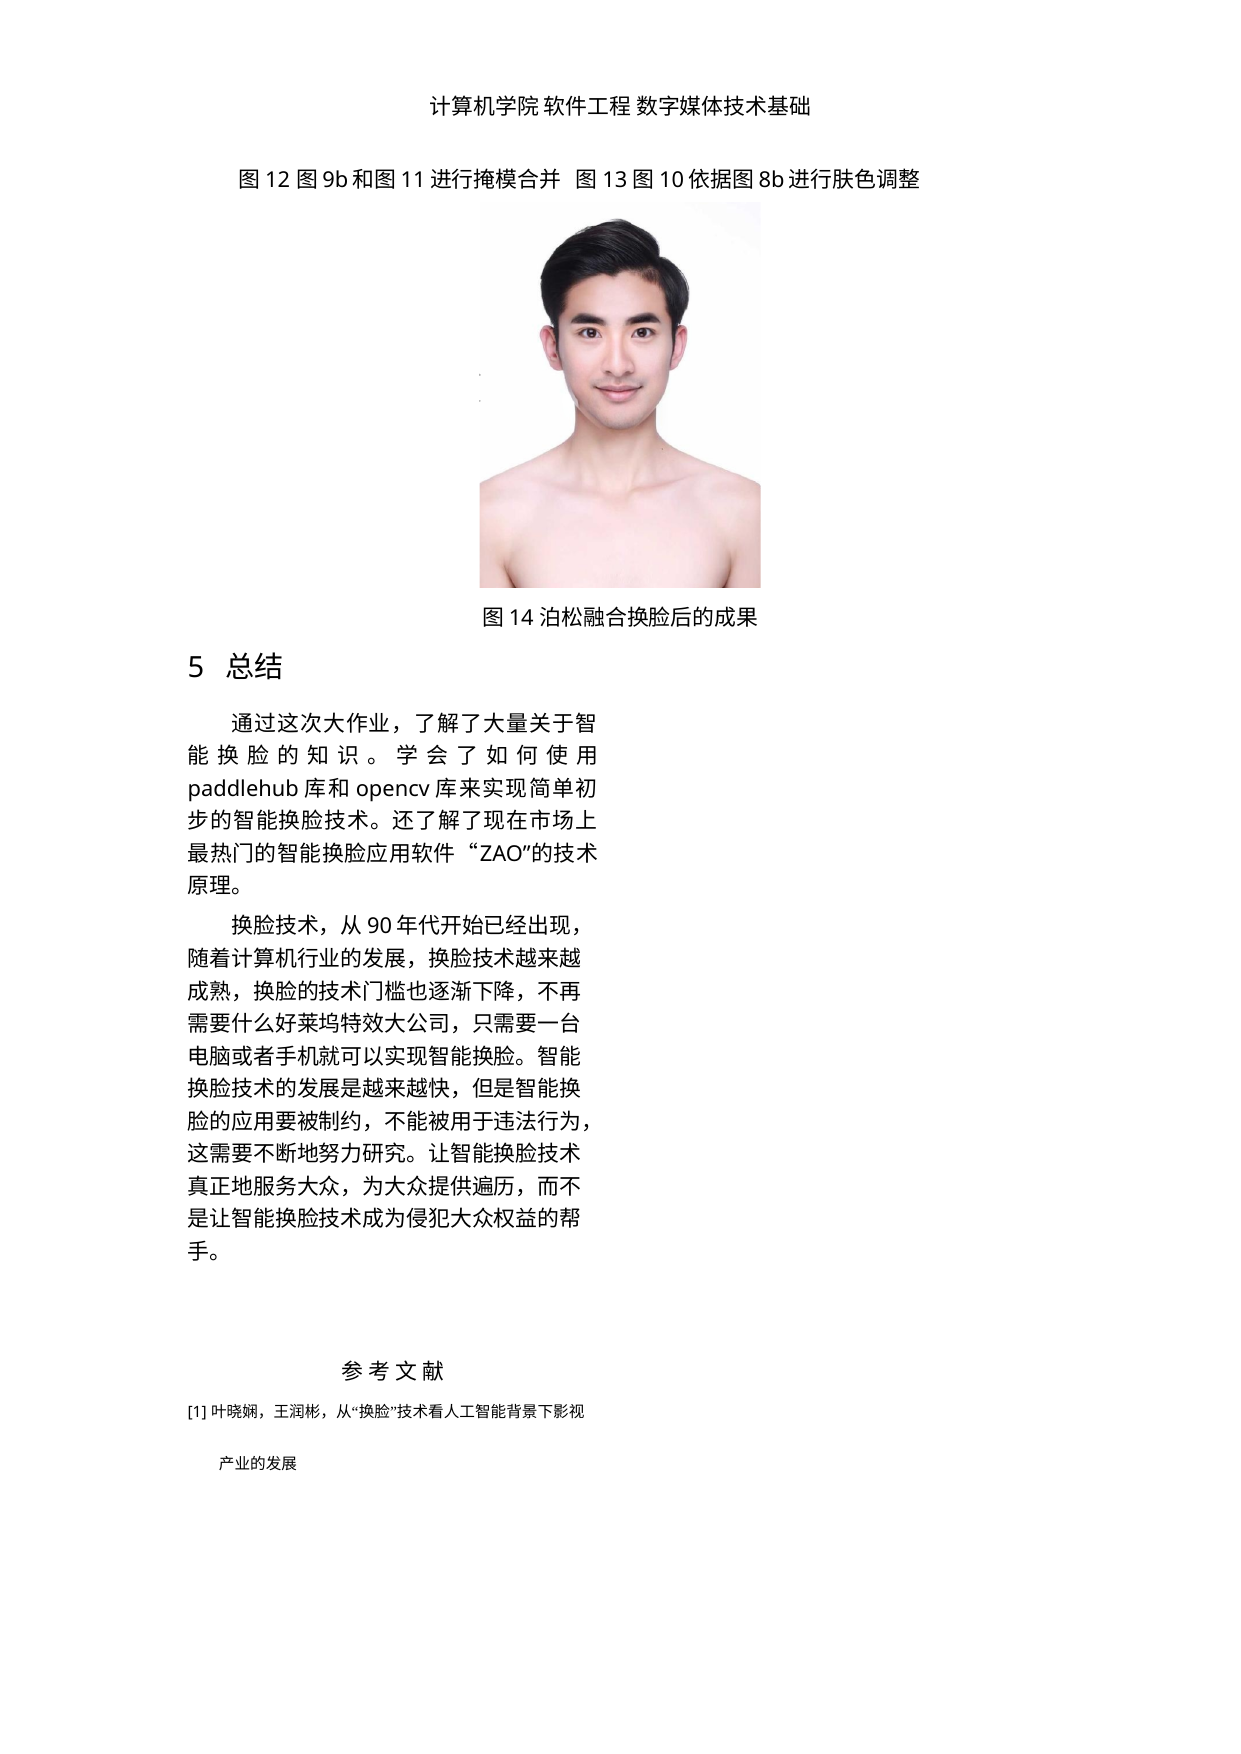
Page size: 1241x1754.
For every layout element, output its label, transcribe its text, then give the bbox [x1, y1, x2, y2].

picture [479, 202, 761, 588]
text 图14 泊松融合换脸后的成果 [187, 600, 1053, 633]
text 图12 图9b和图11进行掩模合并 图13 图10依据图8b进行肤色调整 [187, 162, 1053, 194]
text 通过这次大作业，了解了大量关于智能换脸的知识。学会了如何使用paddlehub库和opencv库来实现简单初步的智能换脸技术。还了解了现在市场上最热门的智能换脸应用软件“ZAO”的技术原理。 [187, 705, 598, 900]
list 总结 [187, 633, 598, 698]
text 换脸技术，从90年代开始已经出现，随着计算机行业的发展，换脸技术越来越成熟，换脸的技术门槛也逐渐下降，不再需要什么好莱坞特效大公司，只需要一台电脑或者手机就可以实现智能换脸。智能换脸技术的发展是越来越快，但是智能换脸的应用要被制约，不能被用于违法行为，这需要不断地努力研究。让智能换脸技术真正地服务大众，为大众提供遍历，而不是让智能换脸技术成为侵犯大众权益的帮手。 [187, 908, 598, 1266]
text [1] 叶晓娴，王润彬，从“换脸”技术看人工智能背景下影视产业的发展 [187, 1394, 593, 1478]
text 参 考 文 献 [187, 1354, 598, 1386]
